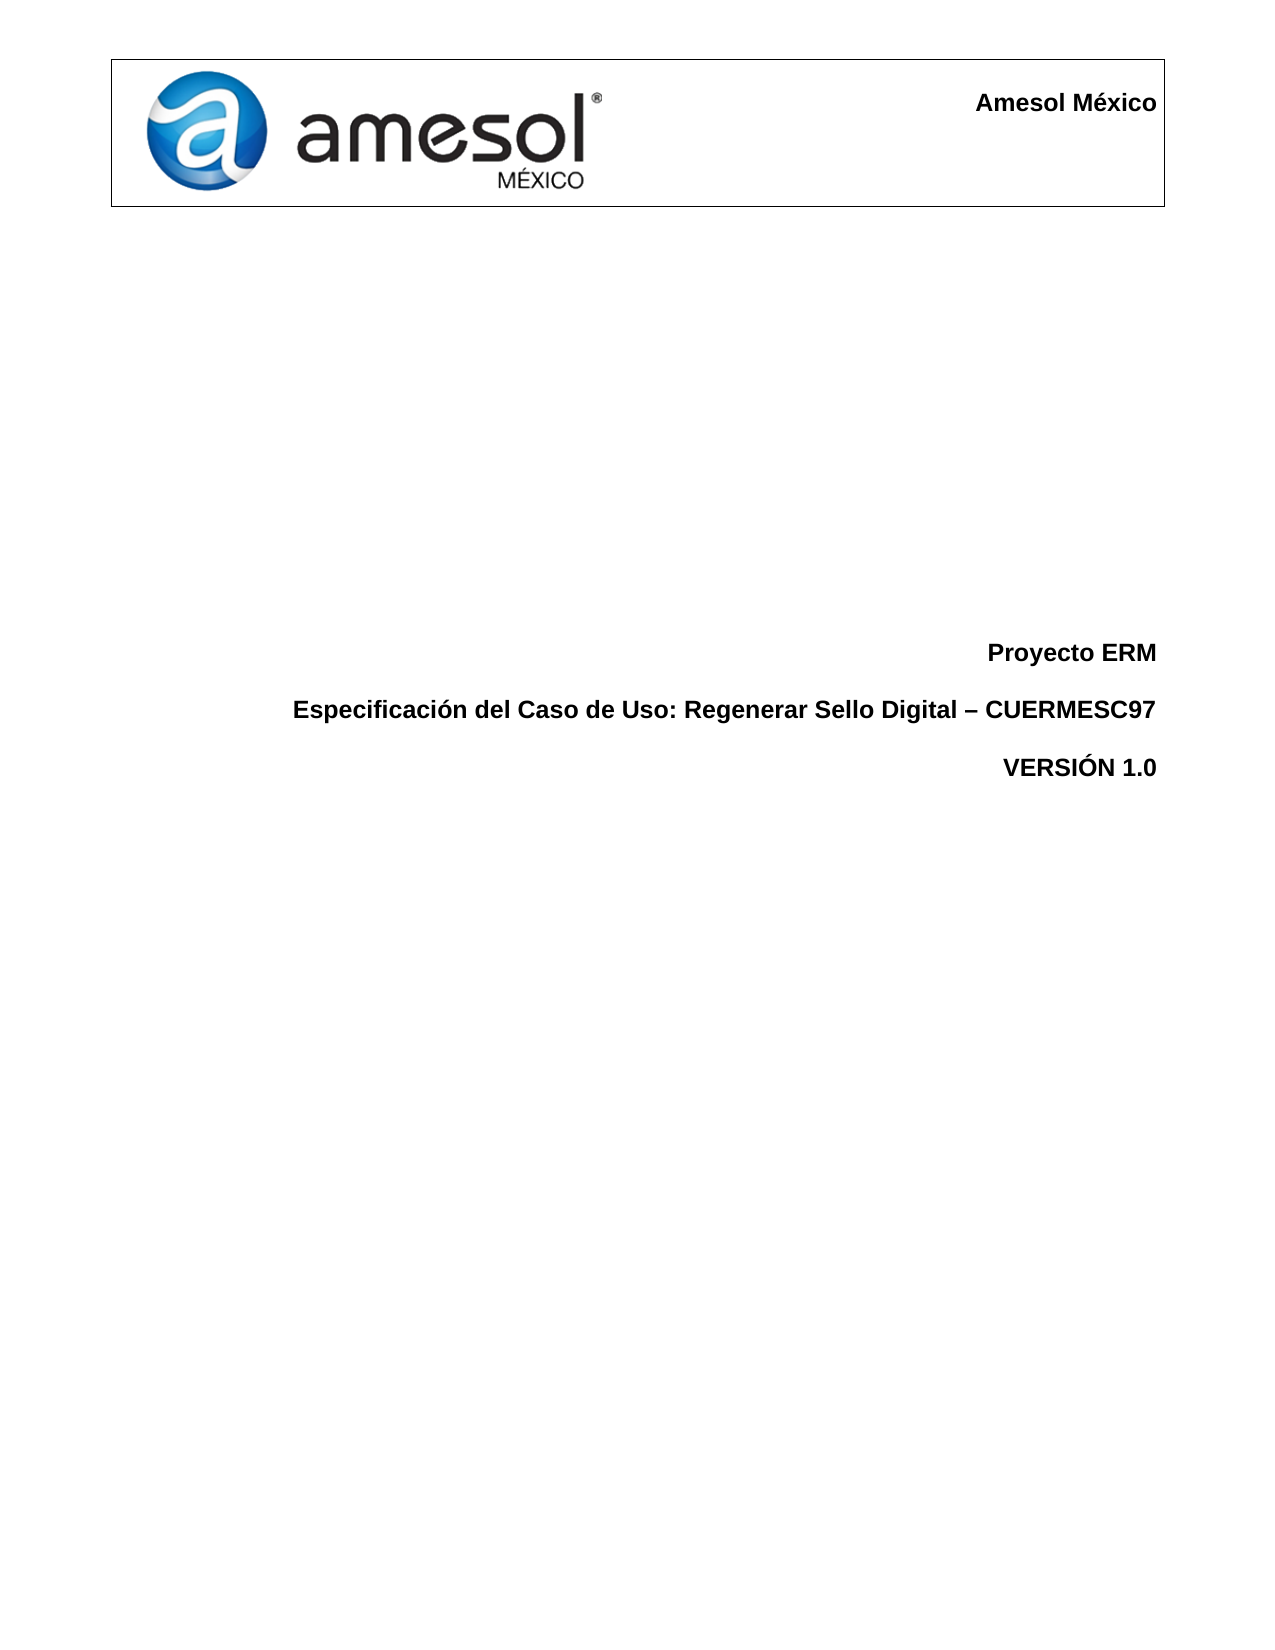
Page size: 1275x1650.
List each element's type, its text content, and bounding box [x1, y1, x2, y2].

text Proyecto ERM [118, 638, 1157, 667]
title Especificación del Caso de Uso: Regenerar Sello Digital – CUERMESC97 [118, 695, 1157, 724]
title VERSIÓN 1.0 [118, 753, 1157, 782]
picture [119, 60, 603, 200]
